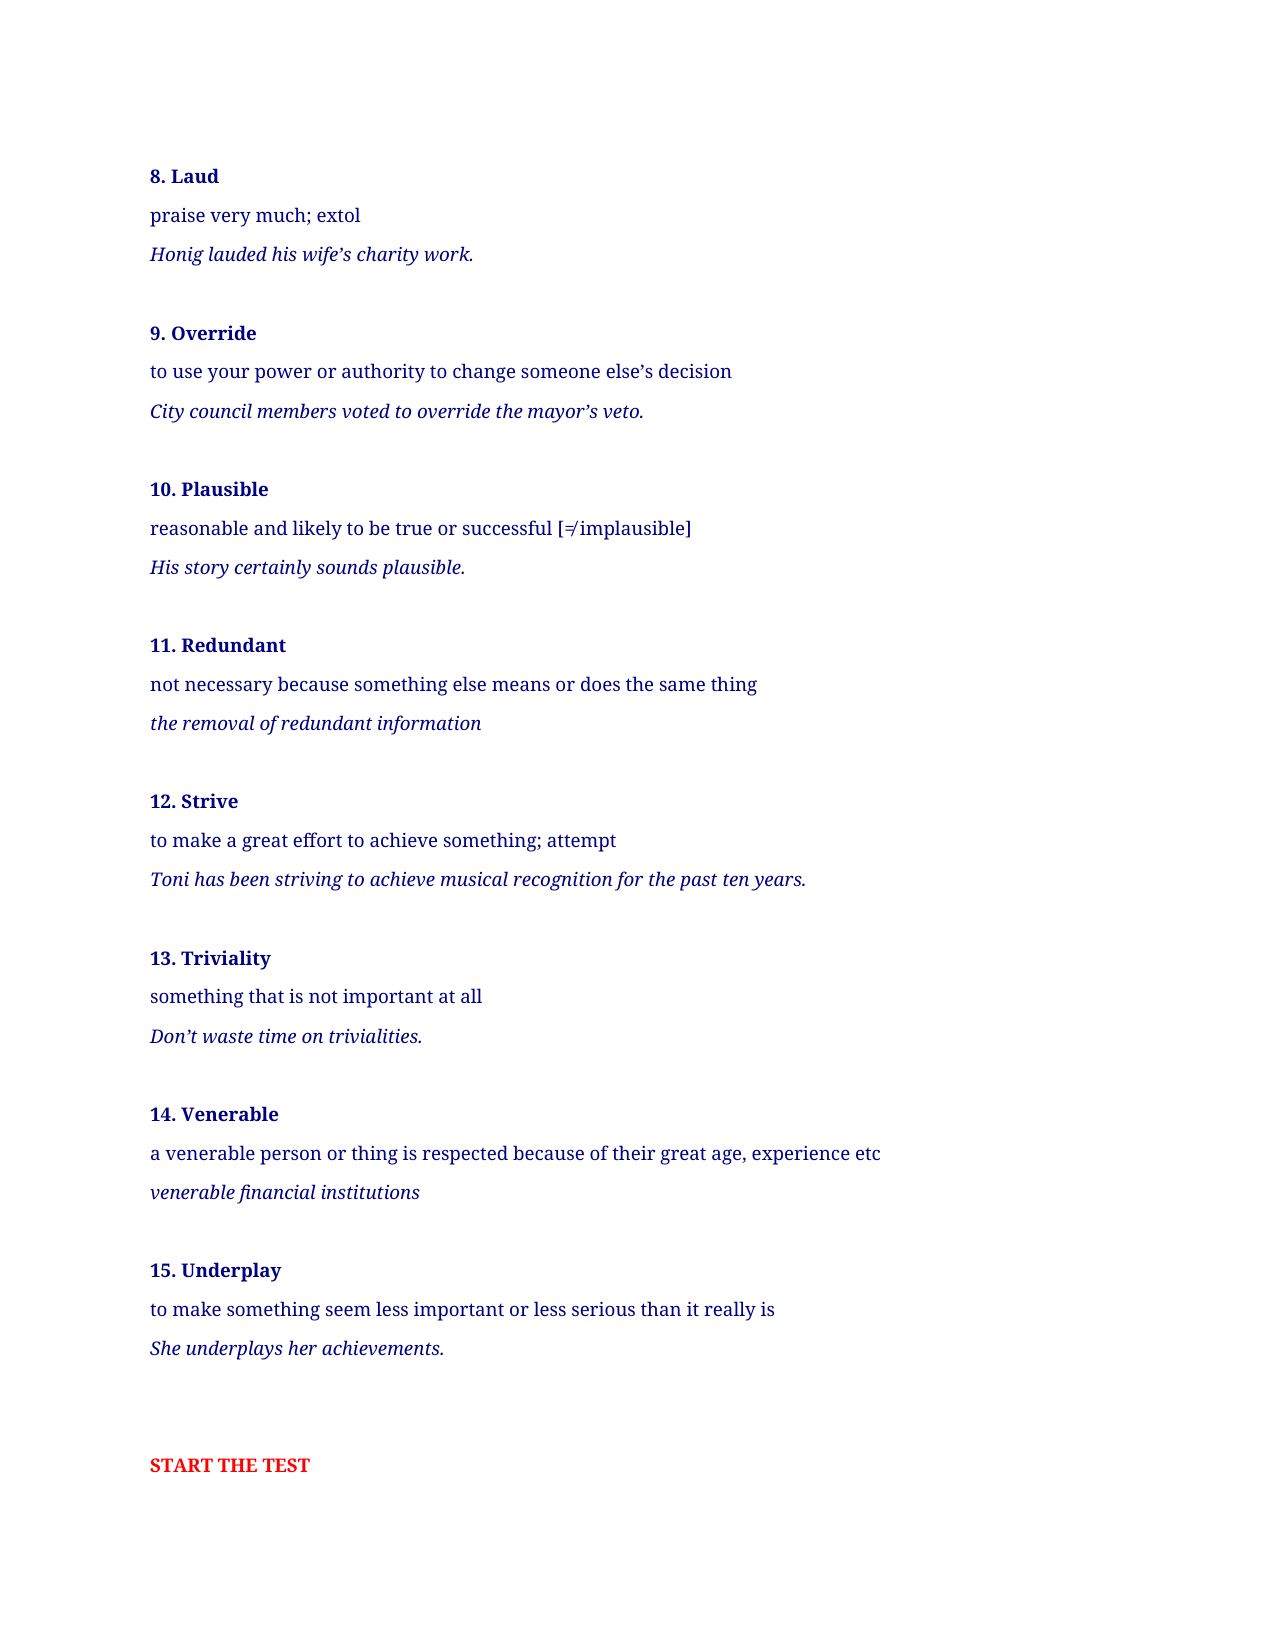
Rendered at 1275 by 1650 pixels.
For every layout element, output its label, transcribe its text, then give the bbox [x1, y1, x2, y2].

text 11. Redundant [150, 619, 1125, 658]
text praise very much; extol [150, 189, 1125, 228]
text 10. Plausible [150, 462, 1125, 502]
text She underplays her achievements. [150, 1322, 1125, 1361]
text to make something seem less important or less serious than it really is [150, 1283, 1125, 1322]
text to use your power or authority to change someone else’s decision [150, 345, 1125, 384]
text Toni has been striving to achieve musical recognition for the past ten years. [150, 853, 1125, 892]
text 13. Triviality [150, 931, 1125, 970]
text Honig lauded his wife’s charity work. [150, 228, 1125, 267]
text a venerable person or thing is respected because of their great age, experience etc [150, 1127, 1125, 1166]
text 12. Strive [150, 775, 1125, 814]
text something that is not important at all [150, 970, 1125, 1009]
text to make a great effort to achieve something; attempt [150, 814, 1125, 853]
text 14. Venerable [150, 1087, 1125, 1127]
text Don’t waste time on trivialities. [150, 1009, 1125, 1048]
text reasonable and likely to be true or successful [≠ implausible] [150, 502, 1125, 541]
text the removal of redundant information [150, 697, 1125, 736]
text 8. Laud [150, 150, 1125, 189]
text not necessary because something else means or does the same thing [150, 658, 1125, 697]
text City council members voted to override the mayor’s veto. [150, 384, 1125, 423]
text venerable financial institutions [150, 1166, 1125, 1205]
text 9. Override [150, 306, 1125, 345]
text His story certainly sounds plausible. [150, 541, 1125, 580]
text 15. Underplay [150, 1244, 1125, 1283]
text START THE TEST [150, 1439, 1125, 1478]
